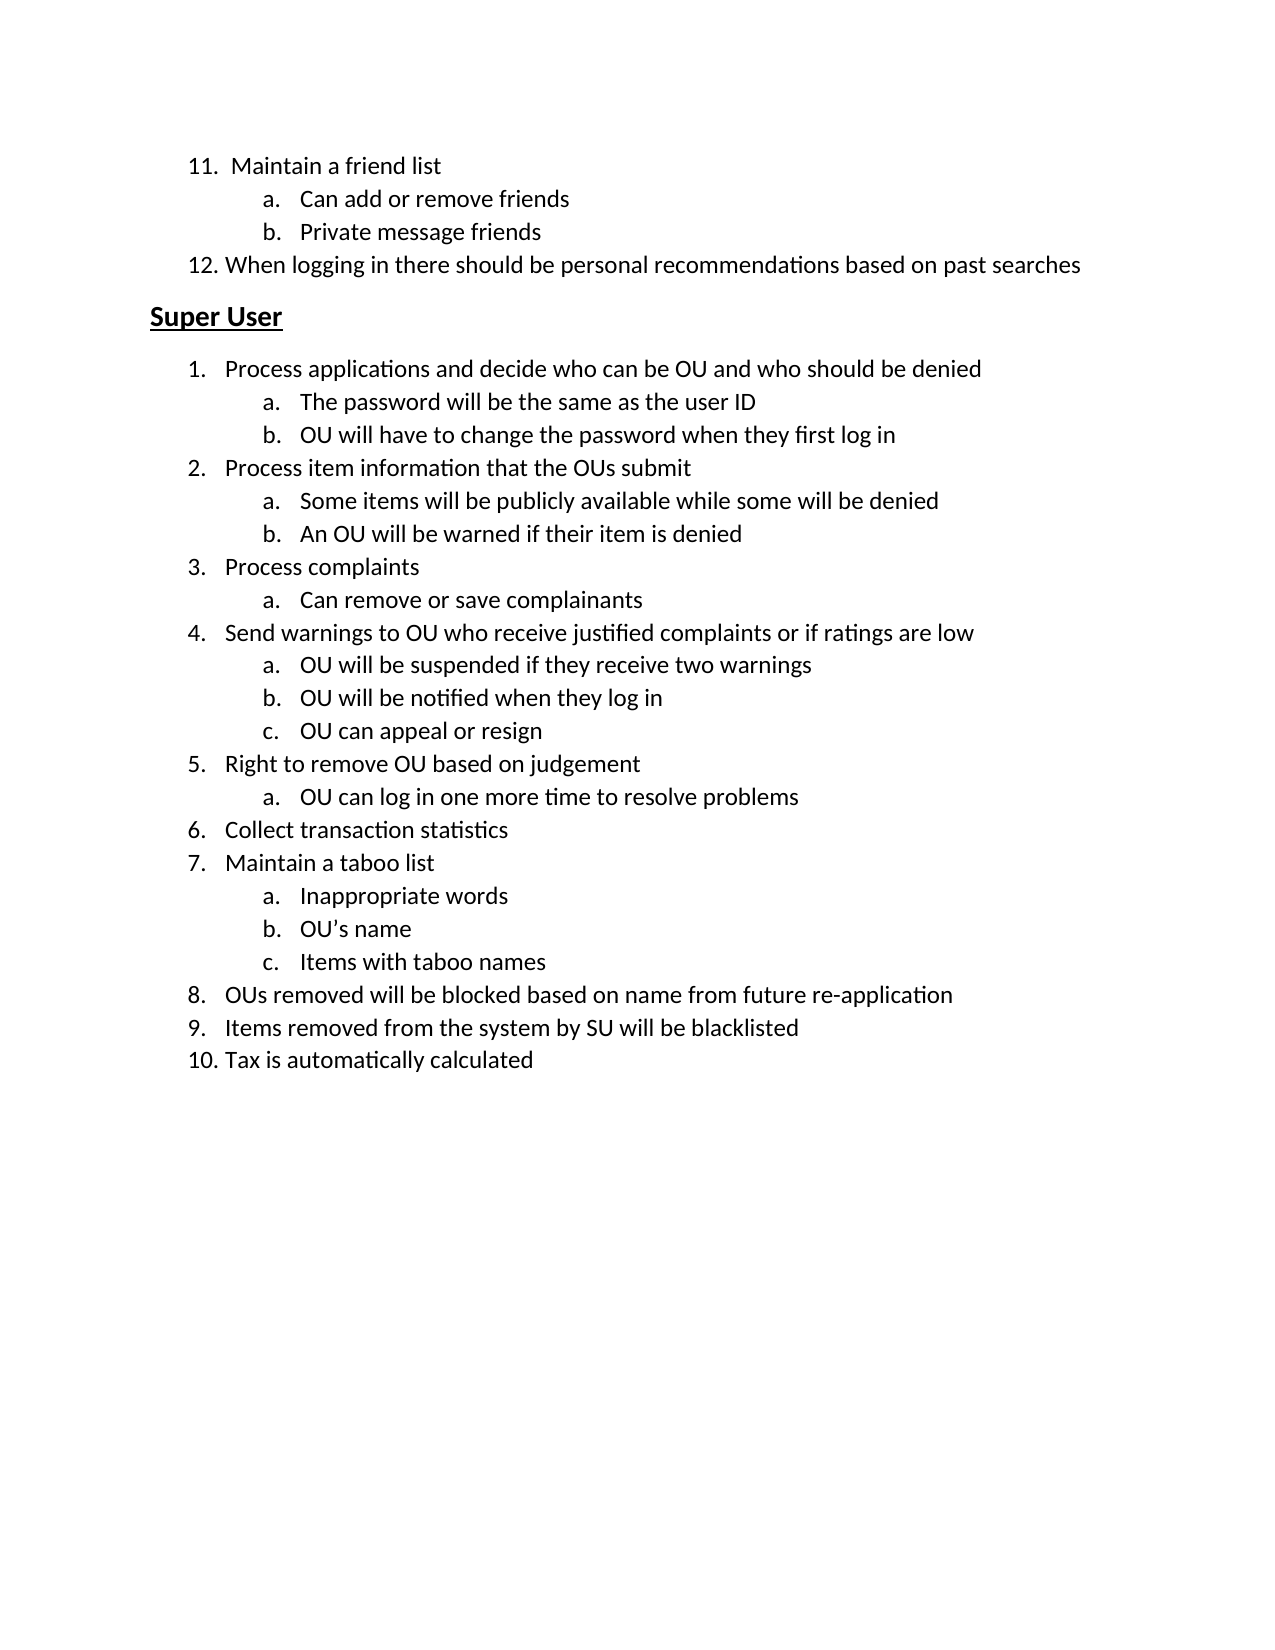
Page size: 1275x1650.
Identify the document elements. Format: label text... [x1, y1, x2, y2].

list An OU will be warned if their item is denied [262, 518, 1125, 548]
list OU can appeal or resign [262, 716, 1125, 746]
list When logging in there should be personal recommendations based on past searches [187, 249, 1125, 279]
list The password will be the same as the user ID [262, 386, 1125, 417]
list Items removed from the system by SU will be blacklisted [187, 1012, 1125, 1042]
list OUs removed will be blocked based on name from future re-application [187, 979, 1125, 1009]
list Can add or remove friends [262, 183, 1125, 213]
list Send warnings to OU who receive justified complaints or if ratings are low [187, 617, 1125, 647]
list OU’s name [262, 913, 1125, 943]
list Process applications and decide who can be OU and who should be denied [187, 353, 1125, 384]
list Process item information that the OUs submit [187, 452, 1125, 483]
list OU will be notified when they log in [262, 683, 1125, 713]
list Collect transaction statistics [187, 814, 1125, 845]
list Maintain a taboo list [187, 847, 1125, 878]
list Tax is automatically calculated [187, 1045, 1125, 1075]
list Items with taboo names [262, 946, 1125, 976]
list Some items will be publicly available while some will be denied [262, 485, 1125, 516]
list Right to remove OU based on judgement [187, 748, 1125, 779]
list Maintain a friend list [187, 150, 1125, 181]
list Inappropriate words [262, 880, 1125, 911]
list Private message friends [262, 216, 1125, 246]
list Can remove or save complainants [262, 584, 1125, 614]
list Process complaints [187, 551, 1125, 581]
text Super User [150, 298, 1125, 334]
list OU can log in one more time to resolve problems [262, 781, 1125, 812]
list OU will have to change the password when they first log in [262, 419, 1125, 450]
list OU will be suspended if they receive two warnings [262, 650, 1125, 680]
